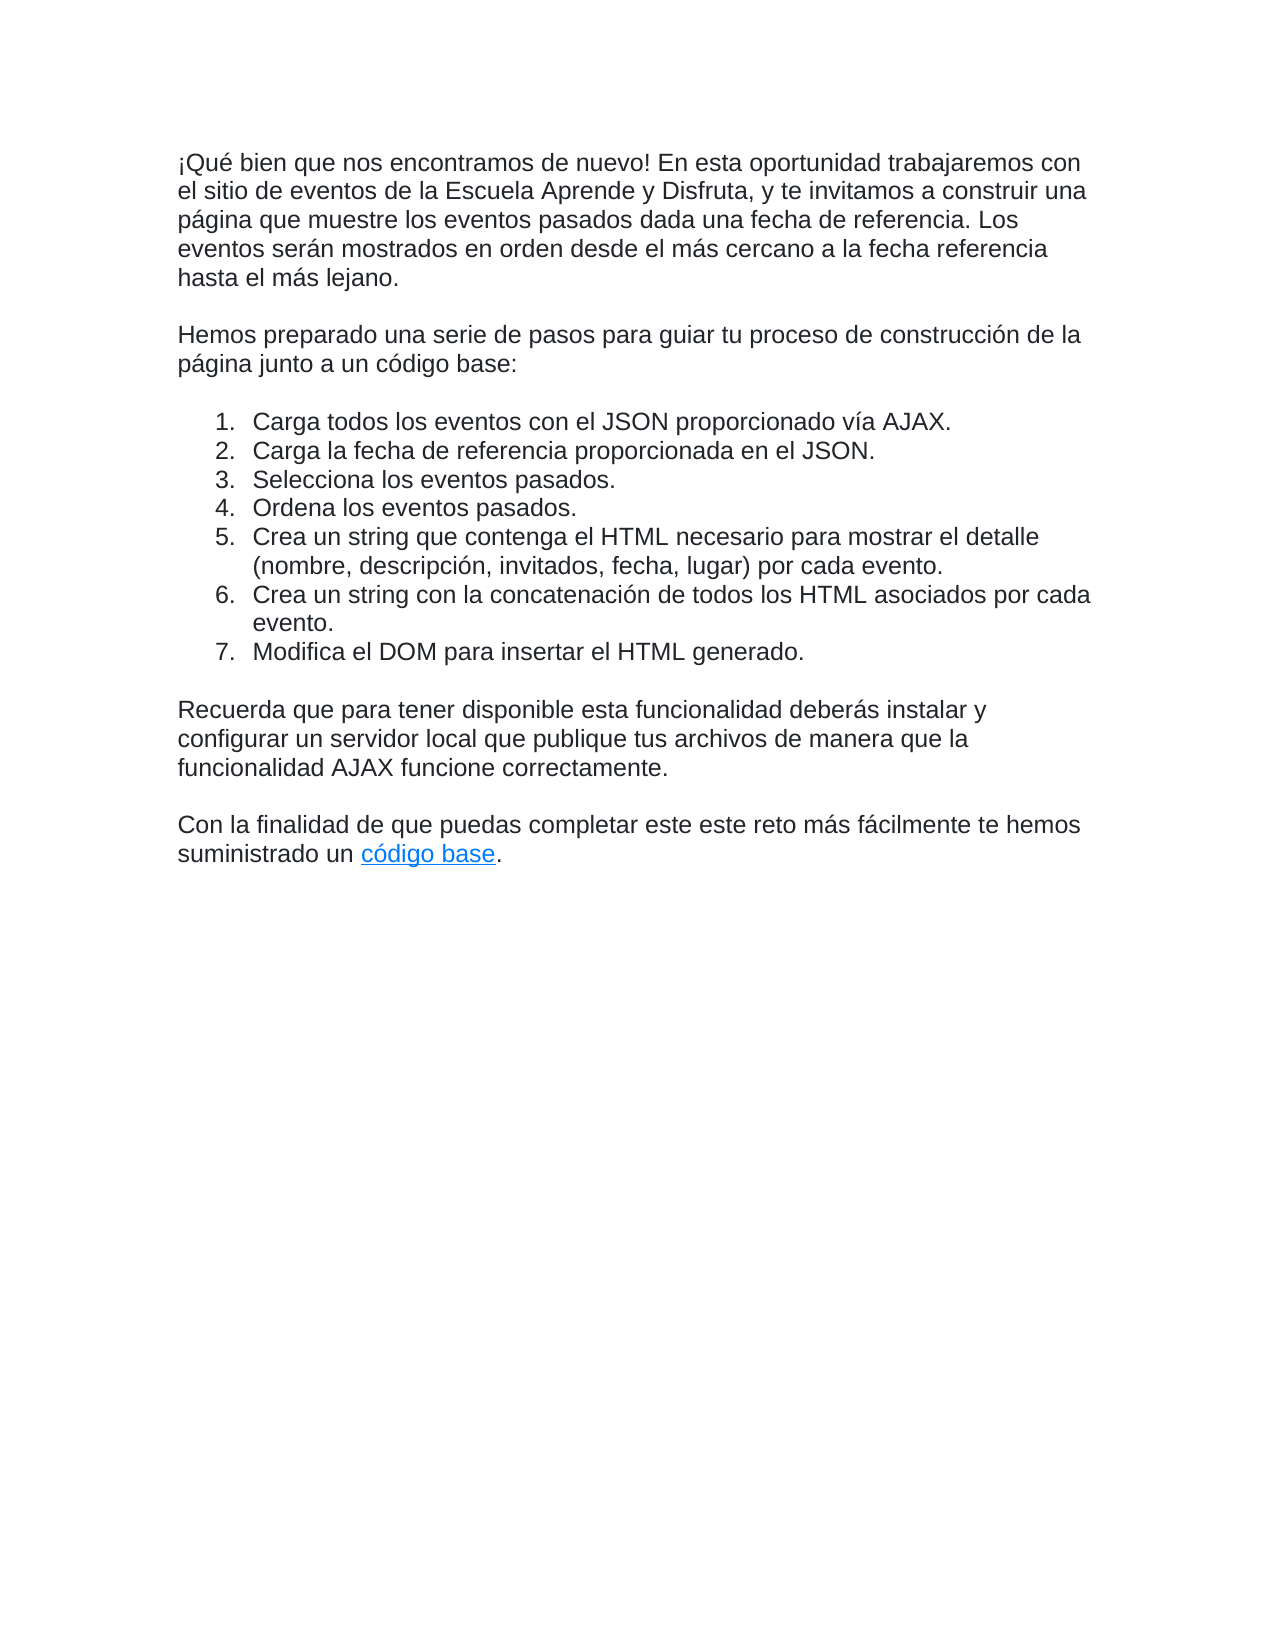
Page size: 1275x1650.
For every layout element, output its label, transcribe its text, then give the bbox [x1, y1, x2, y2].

list Ordena los eventos pasados. [215, 493, 1098, 522]
list Selecciona los eventos pasados. [215, 465, 1098, 493]
text Recuerda que para tener disponible esta funcionalidad deberás instalar y configurar un servidor local que publique tus archivos de manera que la funcionalidad AJAX funcione correctamente. [177, 695, 1098, 781]
list Crea un string con la concatenación de todos los HTML asociados por cada evento. [215, 580, 1098, 637]
list Crea un string que contenga el HTML necesario para mostrar el detalle (nombre, descripción, invitados, fecha, lugar) por cada evento. [215, 522, 1098, 580]
text Hemos preparado una serie de pasos para guiar tu proceso de construcción de la página junto a un código base: [177, 321, 1098, 378]
list Modifica el DOM para insertar el HTML generado. [215, 637, 1098, 666]
text ¡Qué bien que nos encontramos de nuevo! En esta oportunidad trabajaremos con el sitio de eventos de la Escuela Aprende y Disfruta, y te invitamos a construir una página que muestre los eventos pasados dada una fecha de referencia. Los eventos serán mostrados en orden desde el más cercano a la fecha referencia hasta el más lejano. [177, 148, 1098, 291]
text Con la finalidad de que puedas completar este este reto más fácilmente te hemos suministrado un código base. [177, 811, 1098, 868]
list Carga la fecha de referencia proporcionada en el JSON. [215, 436, 1098, 465]
list Carga todos los eventos con el JSON proporcionado vía AJAX. [215, 407, 1098, 436]
